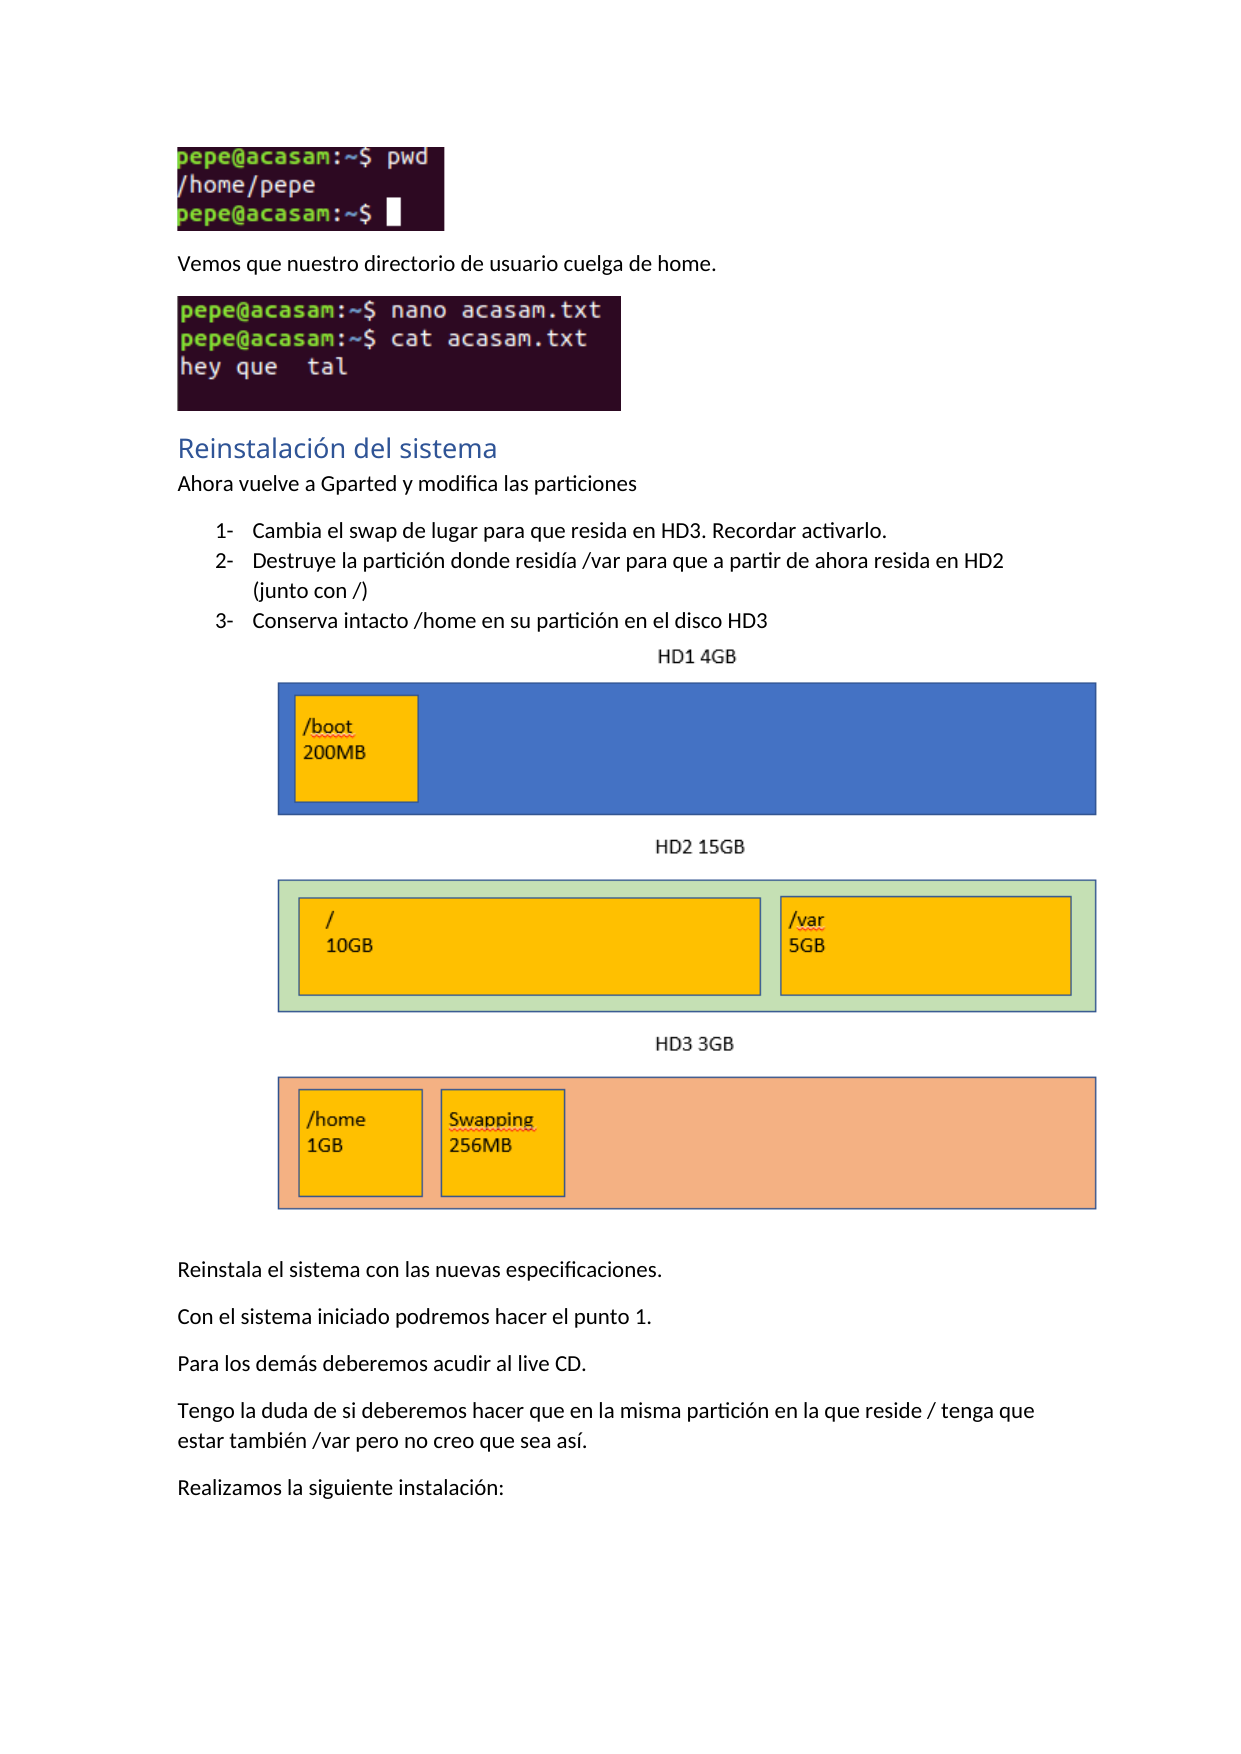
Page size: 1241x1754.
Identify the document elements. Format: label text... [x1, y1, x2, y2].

text Vemos que nuestro directorio de usuario cuelga de home. [177, 249, 1063, 277]
list Cambia el swap de lugar para que resida en HD3. Recordar activarlo. [215, 516, 1063, 544]
picture [177, 296, 621, 411]
text Realizamos la siguiente instalación: [177, 1473, 1063, 1501]
list Conserva intacto /home en su partición en el disco HD3 [215, 606, 1063, 634]
text Tengo la duda de si deberemos hacer que en la misma partición en la que reside / tenga que estar también /var pero no creo que sea así. [177, 1396, 1063, 1454]
text Para los demás deberemos acudir al live CD. [177, 1349, 1063, 1377]
picture [252, 636, 1138, 1237]
text Con el sistema iniciado podremos hacer el punto 1. [177, 1302, 1063, 1330]
picture [177, 147, 445, 231]
list Destruye la partición donde residía /var para que a partir de ahora resida en HD2 (junto con /) [215, 546, 1063, 604]
subtitle Reinstalación del sistema [177, 429, 1063, 466]
text Reinstala el sistema con las nuevas especificaciones. [177, 1256, 1063, 1283]
text Ahora vuelve a Gparted y modifica las particiones [177, 469, 1063, 497]
